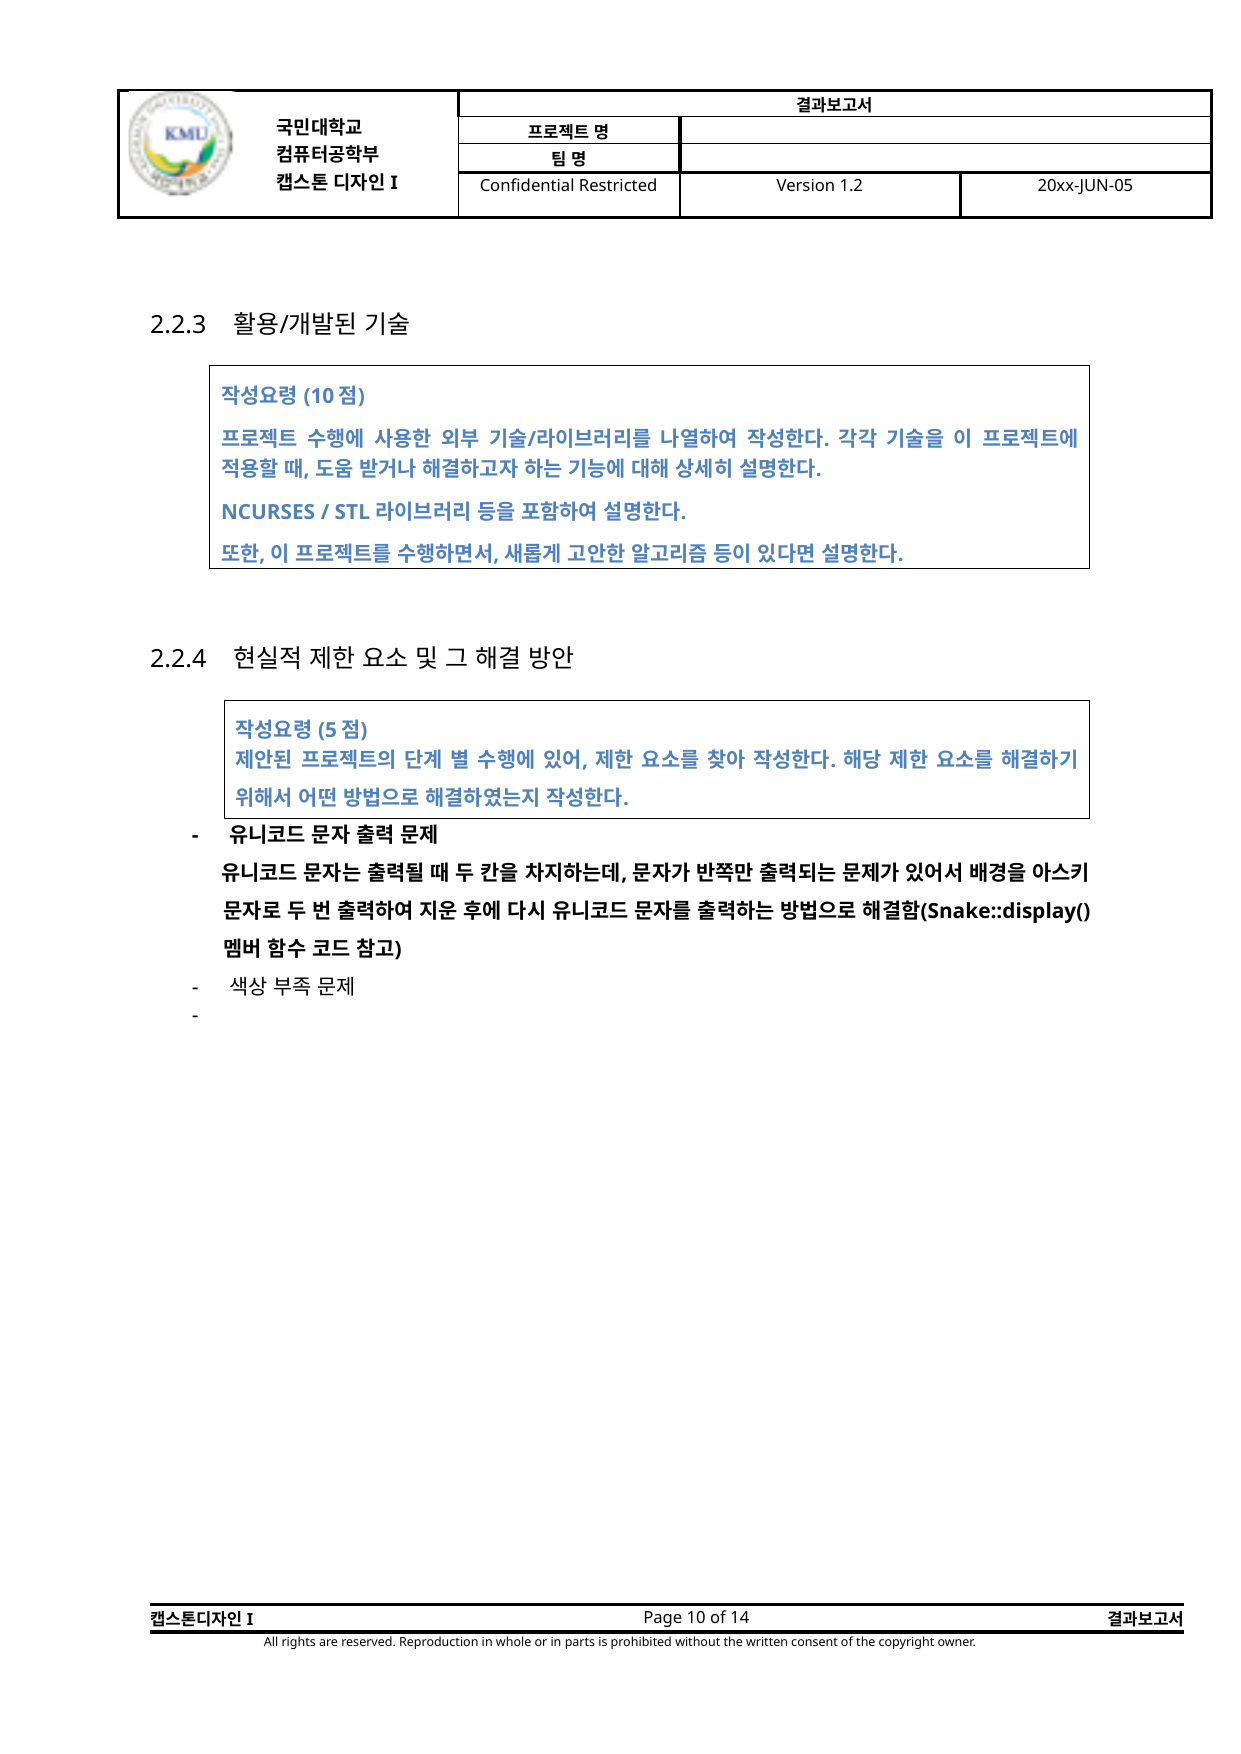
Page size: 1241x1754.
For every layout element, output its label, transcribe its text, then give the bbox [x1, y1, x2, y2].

subtitle 활용/개발된 기술 [150, 304, 1090, 340]
text 유니코드 문자는 출력될 때 두 칸을 차지하는데, 문자가 반쪽만 출력되는 문제가 있어서 배경을 아스키 문자로 두 번 출력하여 지운 후에 다시 유니코드 문자를 출력하는 방법으로 해결함(Snake::display() 멤버 함수 코드 참고) [221, 856, 1090, 962]
table_header 작성요령 (10점) 프로젝트 수행에 사용한 외부 기술/라이브러리를 나열하여 작성한다. 각각 기술을 이 프로젝트에 적용할 때, 도움 받거나 해결하고자 하는 기능에 대해 상세히 설명한다. NCURSES / STL 라이브러리 등을 포함하여 설명한다. 또한, 이 프로젝트를 수행하면서, 새롭게 고안한 알고리즘 등이 있다면 설명한다. [210, 366, 1089, 568]
list 색상 부족 문제 [192, 970, 1090, 1000]
table_header 작성요령 (5점) 제안된 프로젝트의 단계 별 수행에 있어, 제한 요소를 찾아 작성한다. 해당 제한 요소를 해결하기 위해서 어떤 방법으로 해결하였는지 작성한다. [225, 701, 1089, 818]
list 유니코드 문자 출력 문제 [192, 819, 1090, 849]
subtitle 현실적 제한 요소 및 그 해결 방안 [150, 638, 1090, 675]
